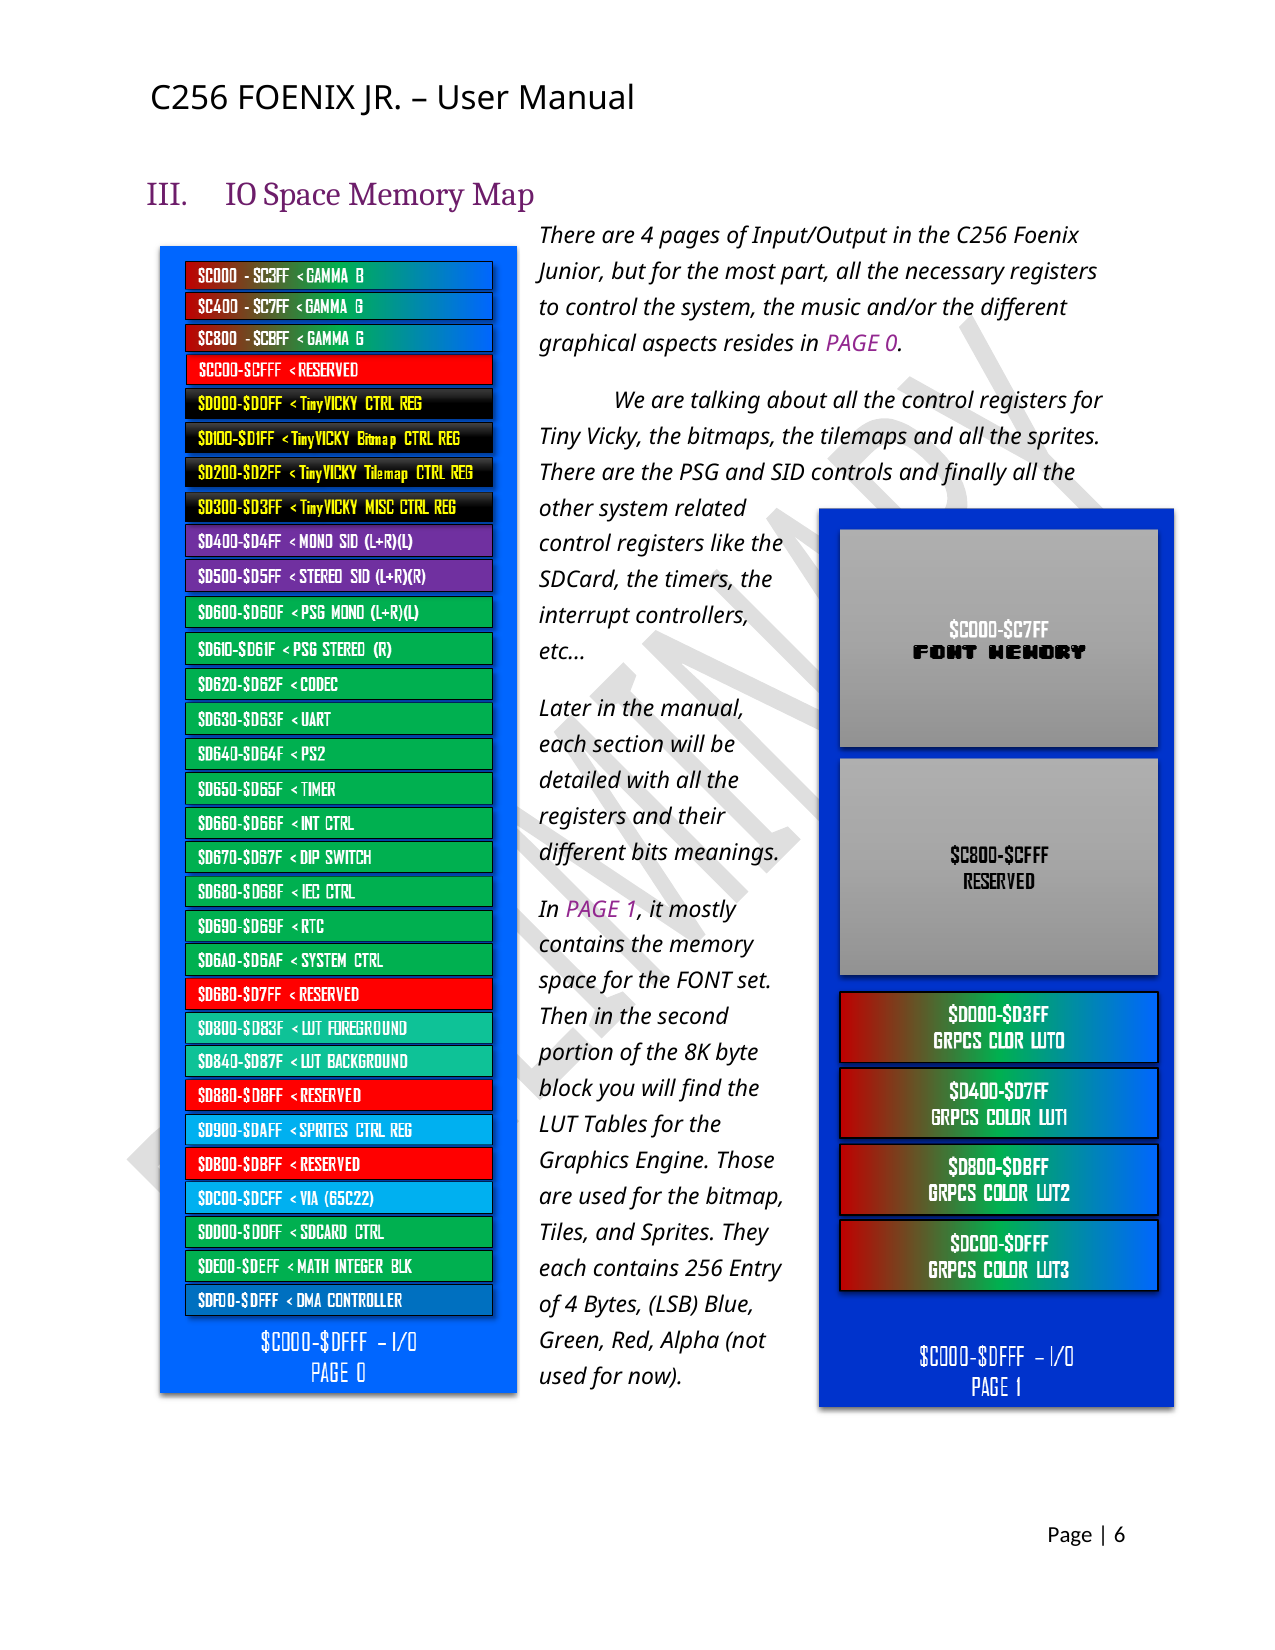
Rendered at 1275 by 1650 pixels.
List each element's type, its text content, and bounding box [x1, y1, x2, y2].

picture [151, 239, 520, 1402]
text We are talking about all the control registers for Tiny Vicky, the bitmaps, the tilemaps and all the sprites. There are the PSG and SID controls and finally all the other system related control registers like the SDCard, the timers, the interrupt controllers, etc… [520, 384, 1125, 666]
text In PAGE 1, it mostly contains the memory space for the FONT set. Then in the second portion of the 8K byte block you will find the LUT Tables for the Graphics Engine. Those are used for the bitmap, Tiles, and Sprites. They each contains 256 Entry of 4 Bytes, (LSB) Blue, Green, Red, Alpha (not used for now). [520, 892, 810, 1391]
text Later in the manual, each section will be detailed with all the registers and their different bits meanings. [520, 692, 810, 867]
text There are 4 pages of Input/Output in the C256 Foenix Junior, but for the most part, all the necessary registers to control the system, the music and/or the different graphical aspects resides in PAGE 0. [150, 219, 1125, 358]
picture [810, 502, 1179, 1418]
subtitle IO Space Memory Map [187, 175, 1125, 213]
